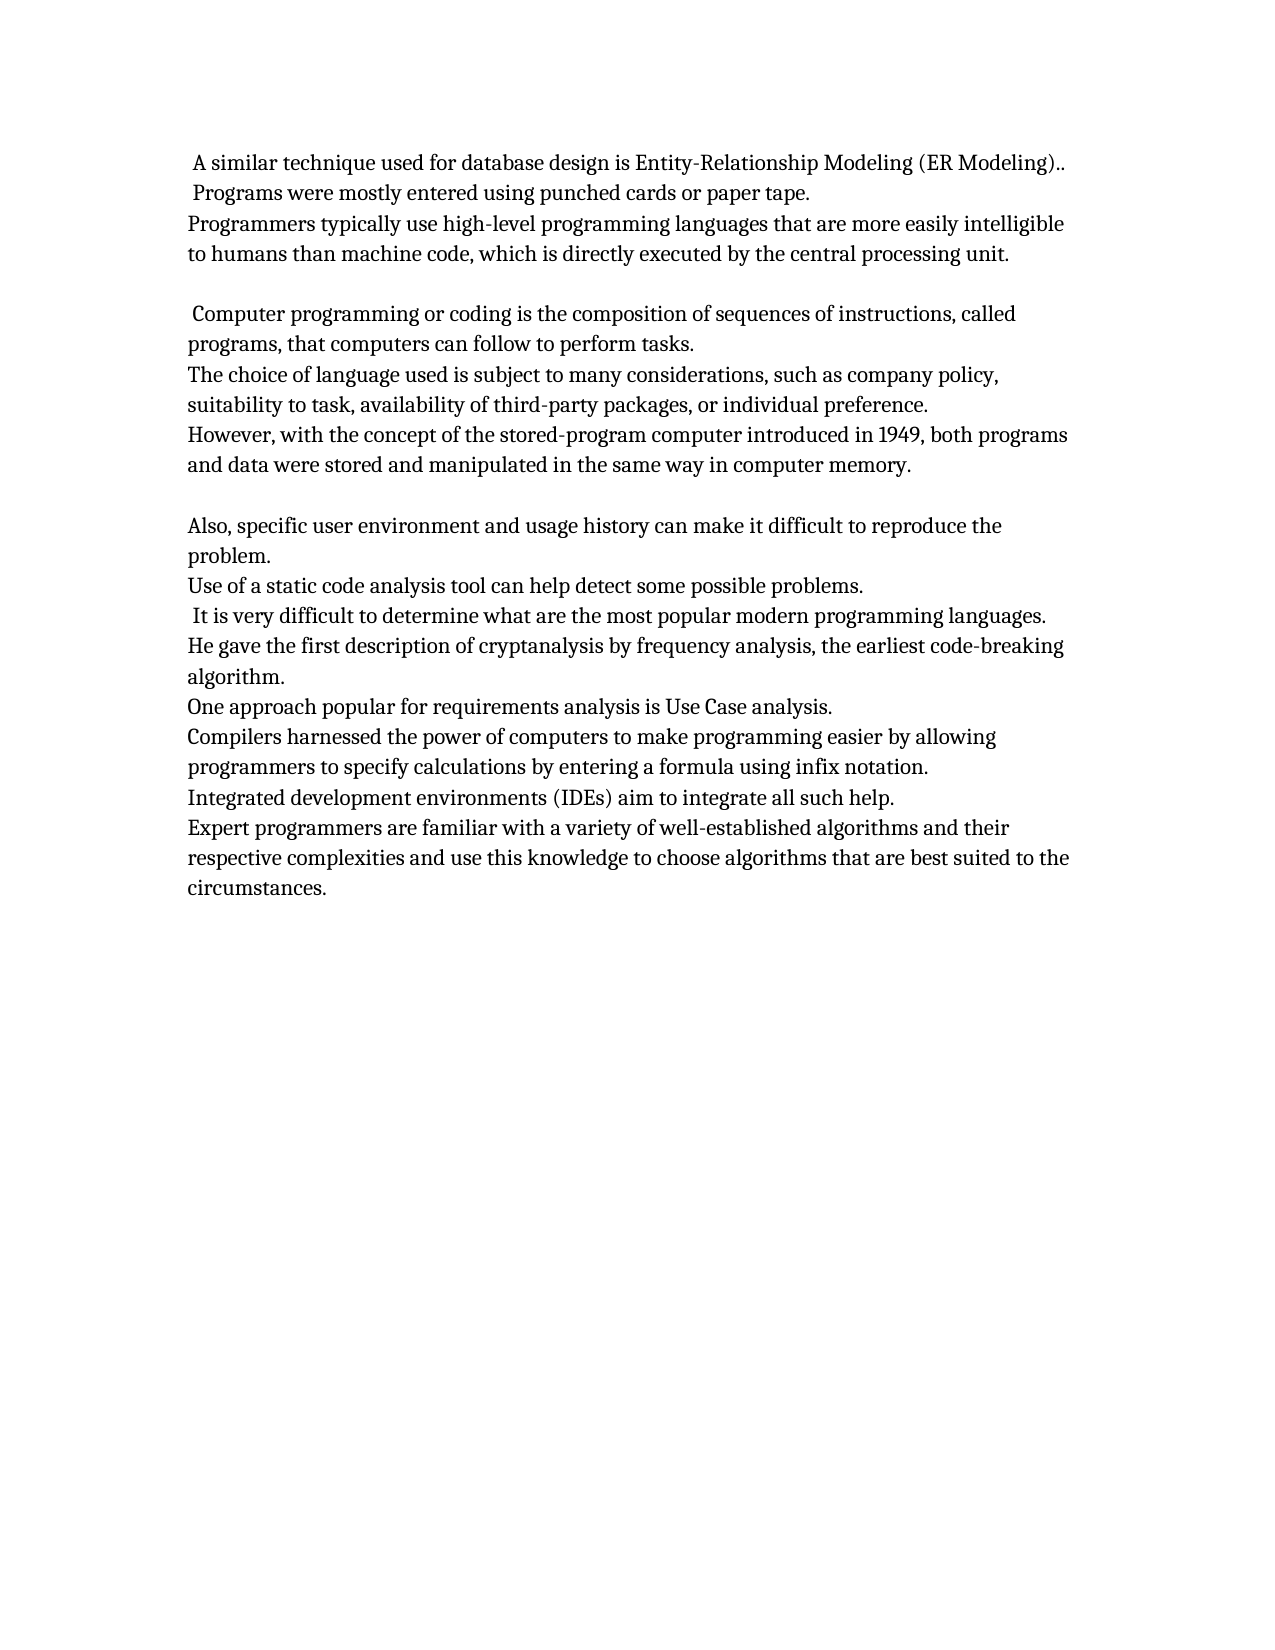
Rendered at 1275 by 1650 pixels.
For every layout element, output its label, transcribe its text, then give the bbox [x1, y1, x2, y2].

text A similar technique used for database design is Entity-Relationship Modeling (ER Modeling).. Programs were mostly entered using punched cards or paper tape. Programmers typically use high-level programming languages that are more easily intelligible to humans than machine code, which is directly executed by the central processing unit. Computer programming or coding is the composition of sequences of instructions, called programs, that computers can follow to perform tasks. The choice of language used is subject to many considerations, such as company policy, suitability to task, availability of third-party packages, or individual preference. However, with the concept of the stored-program computer introduced in 1949, both programs and data were stored and manipulated in the same way in computer memory. Also, specific user environment and usage history can make it difficult to reproduce the problem. Use of a static code analysis tool can help detect some possible problems. It is very difficult to determine what are the most popular modern programming languages. He gave the first description of cryptanalysis by frequency analysis, the earliest code-breaking algorithm. One approach popular for requirements analysis is Use Case analysis. Compilers harnessed the power of computers to make programming easier by allowing programmers to specify calculations by entering a formula using infix notation. Integrated development environments (IDEs) aim to integrate all such help. Expert programmers are familiar with a variety of well-established algorithms and their respective complexities and use this knowledge to choose algorithms that are best suited to the circumstances. [187, 150, 1087, 901]
